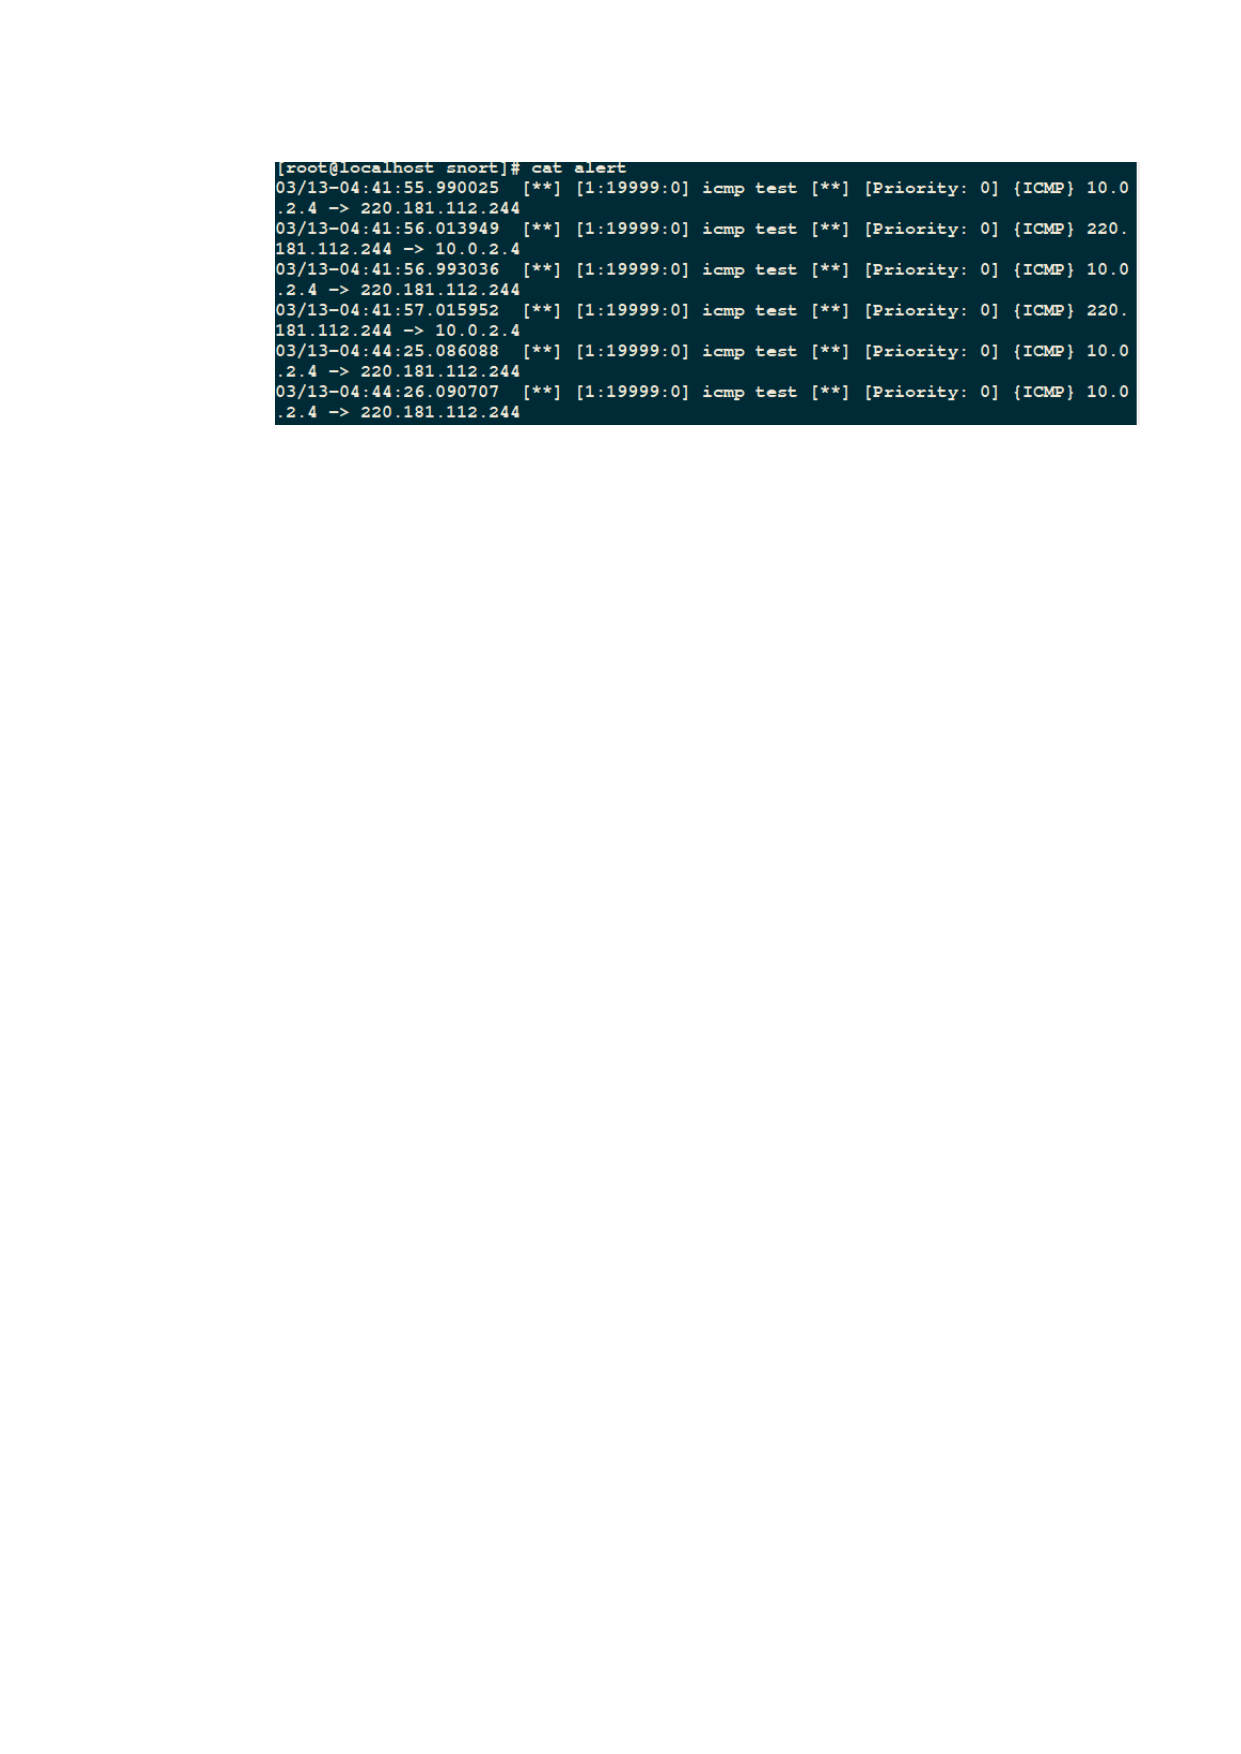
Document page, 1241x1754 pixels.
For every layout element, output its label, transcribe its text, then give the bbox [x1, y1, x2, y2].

picture [299, 263, 305, 276]
picture [544, 304, 551, 311]
picture [447, 202, 455, 213]
picture [277, 223, 284, 233]
picture [937, 224, 946, 233]
picture [874, 224, 882, 233]
picture [405, 182, 412, 193]
picture [651, 386, 659, 397]
picture [821, 264, 829, 270]
picture [778, 183, 796, 193]
picture [373, 285, 380, 295]
picture [640, 182, 648, 193]
picture [937, 387, 946, 397]
picture [287, 203, 295, 213]
picture [949, 227, 958, 237]
picture [426, 406, 434, 417]
picture [578, 386, 583, 400]
picture [469, 182, 476, 193]
picture [416, 345, 423, 356]
picture [1035, 305, 1064, 315]
picture [874, 387, 882, 397]
picture [533, 386, 540, 392]
picture [544, 345, 551, 351]
picture [352, 386, 359, 397]
picture [821, 182, 829, 188]
picture [896, 349, 904, 356]
picture [383, 365, 391, 376]
picture [672, 182, 679, 193]
picture [1099, 386, 1106, 397]
picture [907, 349, 915, 356]
picture [917, 390, 926, 397]
picture [1120, 386, 1128, 397]
picture [1088, 386, 1095, 397]
picture [415, 245, 423, 253]
picture [578, 345, 583, 359]
picture [469, 325, 476, 335]
picture [1034, 387, 1064, 397]
picture [533, 345, 540, 351]
picture [866, 304, 871, 318]
picture [1024, 305, 1032, 315]
picture [448, 386, 466, 397]
picture [448, 223, 455, 233]
picture [896, 390, 904, 397]
picture [405, 263, 412, 274]
picture [469, 285, 476, 295]
picture [341, 304, 348, 315]
picture [309, 365, 316, 376]
picture [885, 268, 904, 274]
picture [340, 162, 349, 172]
picture [383, 263, 391, 274]
picture [844, 223, 848, 237]
picture [684, 223, 688, 237]
picture [320, 386, 328, 397]
picture [703, 268, 712, 274]
picture [608, 345, 615, 356]
picture [458, 304, 466, 315]
picture [756, 224, 765, 233]
picture [683, 345, 688, 359]
picture [373, 345, 380, 356]
picture [1024, 346, 1032, 356]
picture [756, 387, 765, 397]
picture [330, 162, 337, 176]
picture [437, 345, 444, 356]
picture [640, 345, 648, 356]
picture [448, 345, 455, 356]
picture [906, 268, 915, 274]
picture [533, 304, 540, 311]
picture [341, 368, 348, 375]
picture [351, 162, 413, 172]
picture [993, 223, 997, 237]
picture [426, 202, 434, 213]
picture [479, 386, 487, 397]
picture [480, 345, 487, 356]
picture [714, 390, 744, 400]
picture [874, 305, 882, 315]
picture [640, 304, 648, 315]
picture [287, 285, 295, 295]
picture [885, 308, 904, 315]
picture [832, 386, 839, 392]
picture [437, 304, 444, 315]
picture [287, 263, 295, 274]
picture [672, 304, 679, 315]
picture [928, 227, 936, 233]
picture [469, 263, 476, 274]
picture [512, 406, 519, 417]
picture [448, 182, 466, 193]
picture [533, 182, 540, 188]
picture [756, 265, 765, 274]
picture [383, 406, 391, 417]
picture [1024, 183, 1032, 193]
picture [640, 263, 648, 274]
picture [480, 183, 487, 193]
picture [1024, 264, 1032, 274]
picture [511, 162, 520, 174]
picture [341, 223, 348, 233]
picture [501, 284, 508, 295]
picture [448, 284, 455, 295]
picture [405, 406, 412, 417]
picture [555, 263, 559, 277]
picture [437, 386, 444, 397]
picture [1069, 263, 1073, 277]
picture [832, 182, 839, 188]
picture [298, 325, 305, 335]
picture [502, 162, 506, 175]
picture [437, 243, 444, 254]
picture [768, 265, 797, 274]
picture [949, 390, 958, 400]
picture [384, 223, 391, 233]
picture [844, 386, 848, 400]
picture [866, 345, 871, 359]
picture [768, 346, 796, 356]
picture [714, 268, 744, 277]
picture [384, 325, 391, 335]
picture [373, 386, 380, 397]
picture [288, 304, 295, 315]
picture [372, 407, 380, 417]
picture [619, 345, 637, 356]
picture [352, 182, 359, 193]
picture [938, 183, 946, 193]
picture [277, 182, 284, 193]
picture [578, 223, 583, 237]
picture [309, 345, 316, 356]
picture [832, 264, 839, 270]
picture [555, 304, 559, 318]
picture [981, 386, 989, 397]
picture [578, 182, 583, 196]
picture [415, 162, 434, 172]
picture [555, 345, 559, 359]
picture [416, 406, 423, 417]
picture [640, 386, 648, 397]
picture [490, 326, 498, 335]
picture [1016, 182, 1020, 196]
picture [866, 182, 871, 196]
picture [525, 304, 529, 318]
picture [416, 284, 423, 295]
picture [555, 223, 559, 237]
picture [287, 243, 295, 254]
picture [544, 223, 551, 229]
picture [373, 223, 380, 233]
picture [714, 227, 744, 237]
picture [352, 345, 359, 356]
picture [490, 386, 498, 396]
picture [469, 386, 476, 396]
picture [351, 304, 359, 315]
picture [501, 202, 508, 213]
picture [458, 345, 467, 356]
picture [447, 166, 477, 172]
picture [525, 182, 529, 196]
picture [416, 386, 424, 397]
picture [341, 263, 348, 274]
picture [672, 263, 679, 274]
picture [896, 186, 904, 193]
picture [447, 243, 455, 254]
picture [1120, 345, 1128, 356]
picture [586, 304, 594, 315]
picture [1088, 345, 1096, 356]
picture [1088, 263, 1096, 274]
picture [1024, 224, 1032, 233]
picture [981, 223, 989, 233]
picture [469, 345, 476, 356]
picture [553, 162, 562, 172]
picture [843, 345, 848, 359]
picture [1024, 387, 1032, 397]
picture [832, 345, 839, 351]
picture [383, 284, 391, 295]
picture [490, 407, 498, 417]
picture [320, 325, 327, 335]
picture [288, 386, 295, 397]
picture [813, 223, 818, 237]
picture [426, 284, 433, 295]
picture [1088, 305, 1106, 315]
picture [1099, 263, 1106, 274]
picture [318, 162, 327, 172]
picture [309, 284, 316, 295]
picture [896, 227, 904, 233]
picture [458, 406, 476, 417]
picture [437, 263, 445, 274]
picture [287, 366, 295, 376]
picture [949, 349, 955, 359]
picture [525, 263, 529, 277]
picture [384, 386, 391, 397]
picture [361, 203, 380, 213]
picture [298, 243, 305, 254]
picture [1016, 386, 1020, 400]
picture [341, 408, 348, 416]
picture [362, 326, 370, 335]
picture [874, 346, 882, 356]
picture [714, 186, 744, 196]
picture [320, 304, 338, 315]
picture [512, 284, 519, 295]
picture [384, 345, 391, 356]
picture [543, 166, 552, 172]
picture [832, 304, 839, 311]
picture [309, 202, 316, 213]
picture [437, 325, 444, 335]
picture [533, 223, 540, 229]
picture [575, 162, 595, 172]
picture [383, 304, 391, 315]
picture [512, 243, 519, 254]
picture [672, 386, 679, 397]
picture [619, 182, 637, 193]
picture [917, 186, 926, 193]
picture [917, 308, 936, 315]
picture [993, 304, 997, 318]
picture [297, 166, 317, 172]
picture [768, 224, 797, 233]
picture [821, 386, 829, 392]
picture [917, 268, 936, 274]
picture [287, 223, 295, 233]
picture [309, 386, 316, 397]
picture [512, 202, 519, 213]
picture [469, 223, 477, 233]
picture [907, 186, 915, 193]
picture [1016, 263, 1020, 277]
picture [490, 223, 499, 233]
picture [684, 263, 688, 277]
picture [1034, 264, 1064, 274]
picture [299, 306, 304, 317]
picture [651, 345, 659, 356]
picture [480, 304, 498, 315]
picture [1099, 224, 1106, 233]
picture [299, 181, 305, 195]
picture [938, 346, 946, 356]
picture [928, 349, 936, 356]
picture [277, 386, 284, 397]
picture [1034, 224, 1064, 233]
picture [874, 264, 882, 274]
picture [277, 243, 284, 254]
picture [491, 263, 499, 274]
picture [525, 223, 529, 237]
picture [1016, 304, 1020, 318]
picture [703, 308, 712, 315]
picture [309, 182, 316, 193]
picture [1016, 223, 1020, 237]
picture [813, 345, 818, 359]
picture [351, 263, 359, 274]
picture [373, 325, 380, 335]
picture [319, 223, 328, 233]
picture [949, 186, 958, 196]
picture [373, 304, 380, 315]
picture [405, 304, 412, 315]
picture [416, 202, 423, 213]
picture [341, 204, 348, 212]
picture [821, 223, 829, 229]
picture [320, 345, 328, 356]
picture [447, 365, 455, 376]
picture [288, 345, 295, 356]
picture [813, 182, 818, 196]
picture [341, 386, 348, 397]
picture [288, 182, 295, 193]
picture [672, 345, 679, 356]
picture [416, 182, 423, 193]
picture [340, 286, 348, 294]
picture [512, 325, 519, 335]
picture [714, 349, 744, 359]
picture [405, 223, 412, 233]
picture [341, 182, 348, 193]
picture [319, 263, 338, 274]
picture [437, 223, 444, 233]
picture [813, 304, 818, 318]
picture [756, 305, 764, 315]
picture [405, 202, 412, 213]
picture [469, 243, 476, 254]
picture [277, 263, 284, 274]
picture [866, 386, 871, 400]
picture [415, 304, 423, 315]
picture [489, 203, 498, 213]
picture [555, 182, 559, 196]
picture [405, 387, 412, 397]
picture [1069, 386, 1073, 400]
picture [299, 222, 305, 236]
picture [683, 304, 688, 318]
picture [1069, 345, 1073, 359]
picture [458, 365, 476, 376]
picture [608, 386, 615, 397]
picture [458, 202, 476, 213]
picture [287, 407, 295, 417]
picture [768, 186, 776, 193]
picture [608, 263, 615, 274]
picture [993, 182, 997, 196]
picture [1016, 345, 1020, 359]
picture [619, 386, 637, 397]
picture [525, 386, 529, 400]
picture [373, 182, 380, 193]
picture [704, 390, 712, 397]
picture [1069, 223, 1073, 237]
picture [490, 366, 498, 376]
picture [928, 186, 936, 193]
picture [874, 183, 882, 193]
picture [383, 202, 391, 213]
picture [277, 345, 284, 356]
picture [586, 263, 594, 274]
picture [1109, 304, 1117, 315]
picture [866, 263, 871, 277]
picture [578, 304, 583, 318]
picture [287, 166, 296, 172]
picture [993, 345, 997, 359]
picture [532, 166, 541, 172]
picture [373, 243, 380, 254]
picture [703, 349, 712, 356]
picture [373, 263, 380, 274]
picture [330, 243, 337, 254]
picture [587, 386, 594, 397]
picture [651, 263, 659, 274]
picture [813, 386, 818, 400]
picture [981, 263, 989, 274]
picture [651, 182, 659, 193]
picture [756, 183, 764, 193]
picture [309, 304, 316, 315]
picture [341, 345, 348, 356]
picture [555, 386, 559, 400]
picture [683, 182, 688, 196]
picture [885, 390, 894, 397]
picture [458, 284, 465, 295]
picture [885, 349, 894, 356]
picture [299, 385, 305, 399]
picture [704, 227, 712, 233]
picture [906, 390, 915, 397]
picture [490, 345, 498, 356]
picture [279, 162, 283, 175]
picture [928, 390, 936, 397]
picture [330, 325, 337, 335]
picture [1137, 162, 1141, 425]
picture [1088, 224, 1096, 233]
picture [768, 305, 797, 315]
picture [1110, 223, 1117, 233]
picture [416, 223, 424, 233]
picture [938, 305, 946, 315]
picture [619, 304, 637, 315]
picture [525, 345, 529, 359]
picture [844, 263, 848, 277]
picture [906, 308, 915, 315]
picture [672, 223, 679, 233]
picture [512, 365, 519, 376]
picture [813, 263, 817, 277]
picture [1120, 263, 1128, 274]
picture [340, 326, 348, 335]
picture [704, 186, 712, 193]
picture [437, 182, 445, 193]
picture [447, 325, 455, 335]
picture [1099, 345, 1106, 356]
picture [822, 305, 829, 311]
picture [587, 223, 594, 233]
picture [1035, 183, 1064, 193]
picture [866, 223, 871, 237]
picture [352, 223, 359, 233]
picture [885, 227, 894, 233]
picture [640, 223, 648, 233]
picture [619, 263, 637, 274]
picture [501, 406, 508, 417]
picture [683, 386, 688, 400]
picture [1069, 304, 1073, 318]
picture [714, 308, 744, 318]
picture [447, 304, 455, 315]
picture [586, 345, 594, 356]
picture [596, 162, 626, 172]
picture [480, 263, 487, 274]
picture [916, 227, 926, 233]
picture [938, 265, 946, 274]
picture [479, 162, 498, 172]
picture [533, 264, 540, 270]
picture [578, 263, 583, 277]
picture [448, 406, 455, 417]
picture [490, 182, 498, 193]
picture [619, 223, 638, 233]
list 查看日志文件 [231, 162, 1053, 487]
picture [756, 346, 764, 356]
picture [1088, 182, 1096, 193]
picture [993, 263, 997, 277]
picture [608, 304, 615, 315]
picture [361, 412, 370, 417]
picture [832, 223, 839, 229]
picture [1069, 182, 1073, 196]
picture [949, 308, 956, 318]
picture [480, 223, 487, 233]
picture [844, 182, 848, 196]
picture [544, 263, 551, 270]
picture [320, 182, 328, 193]
picture [544, 182, 551, 188]
picture [993, 386, 997, 400]
picture [319, 243, 327, 254]
picture [608, 223, 615, 233]
picture [917, 349, 926, 356]
picture [405, 365, 412, 376]
picture [405, 284, 412, 295]
picture [587, 182, 594, 193]
picture [309, 223, 316, 233]
picture [340, 244, 348, 254]
picture [448, 263, 456, 274]
picture [361, 366, 380, 376]
picture [1120, 182, 1128, 193]
picture [469, 304, 477, 315]
picture [277, 304, 284, 315]
picture [821, 345, 829, 351]
picture [768, 387, 797, 397]
picture [981, 304, 989, 315]
picture [1035, 346, 1064, 356]
picture [426, 365, 434, 376]
picture [651, 223, 659, 233]
picture [416, 263, 424, 274]
picture [309, 406, 316, 417]
picture [384, 243, 391, 254]
picture [416, 365, 423, 376]
picture [949, 268, 958, 277]
picture [501, 365, 508, 376]
picture [651, 304, 659, 315]
picture [981, 345, 989, 356]
picture [309, 263, 316, 274]
picture [1099, 182, 1106, 193]
picture [844, 304, 848, 318]
picture [544, 386, 551, 392]
picture [885, 186, 894, 193]
picture [608, 182, 615, 193]
picture [277, 325, 284, 335]
picture [299, 344, 305, 358]
picture [288, 325, 295, 335]
picture [981, 182, 989, 193]
picture [906, 227, 915, 233]
picture [415, 327, 423, 333]
picture [458, 223, 466, 233]
picture [384, 182, 391, 193]
picture [458, 263, 466, 274]
